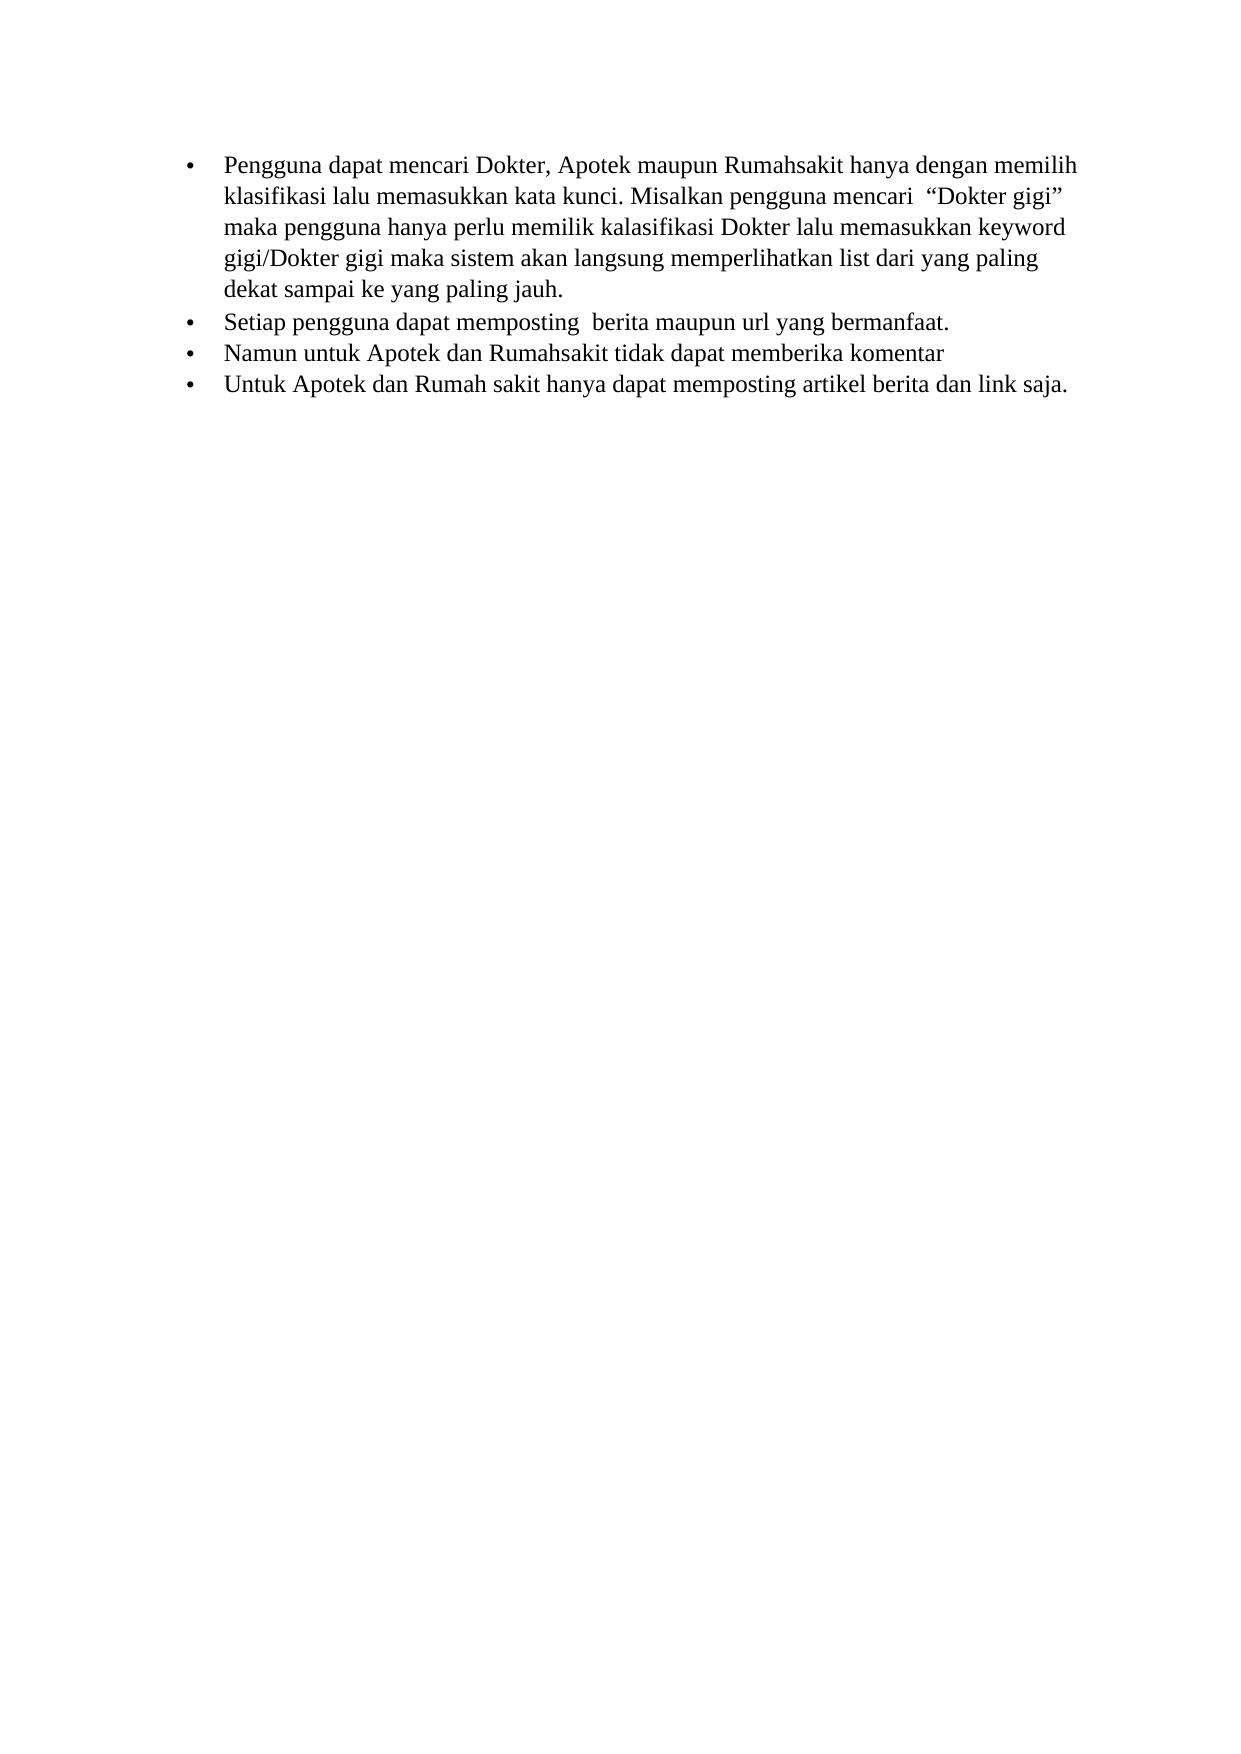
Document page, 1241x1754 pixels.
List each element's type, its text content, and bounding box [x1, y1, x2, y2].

list Pengguna dapat mencari Dokter, Apotek maupun Rumahsakit hanya dengan memilih klasifikasi lalu memasukkan kata kunci. Misalkan pengguna mencari “Dokter gigi” maka pengguna hanya perlu memilik kalasifikasi Dokter lalu memasukkan keyword gigi/Dokter gigi maka sistem akan langsung memperlihatkan list dari yang paling dekat sampai ke yang paling jauh. [186, 150, 1090, 303]
list Namun untuk Apotek dan Rumahsakit tidak dapat memberika komentar [186, 338, 1090, 367]
list Untuk Apotek dan Rumah sakit hanya dapat memposting artikel berita dan link saja. [186, 369, 1090, 398]
list Setiap pengguna dapat memposting berita maupun url yang bermanfaat. [186, 307, 1090, 336]
